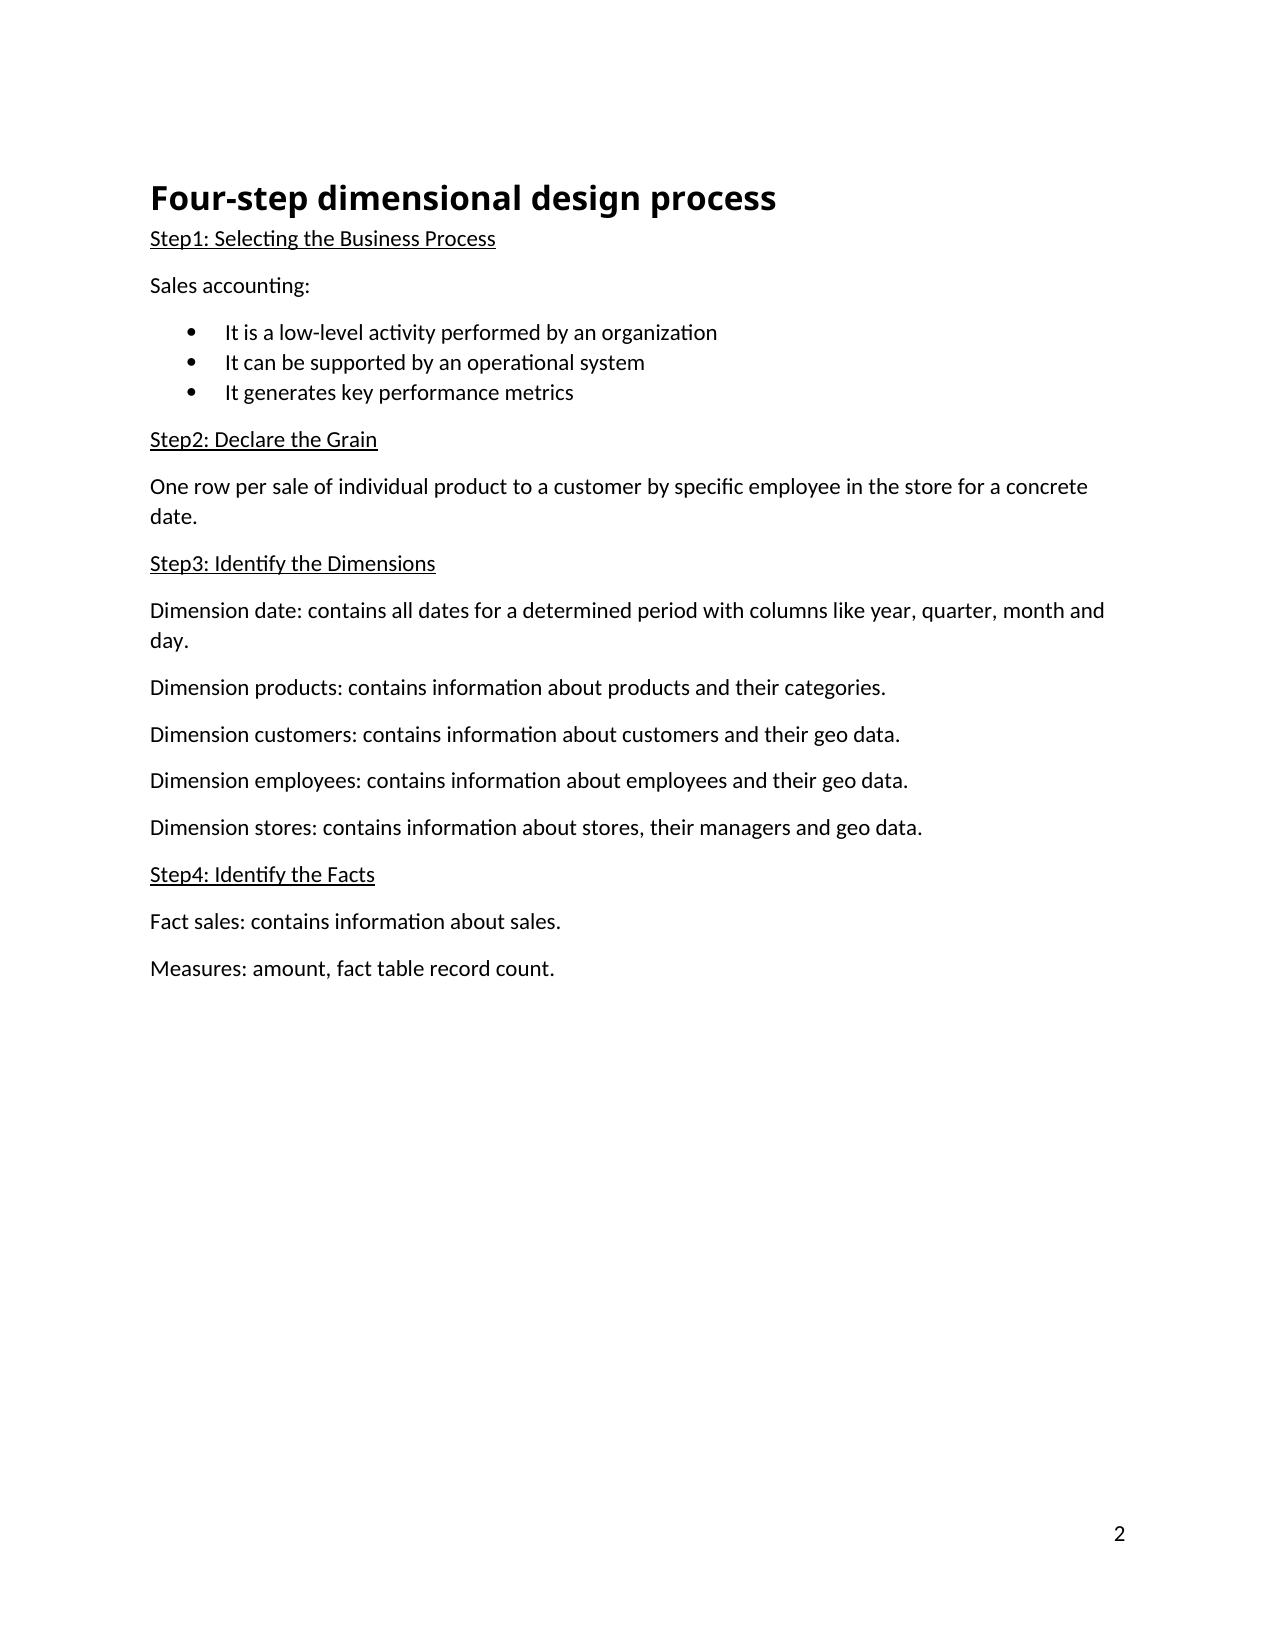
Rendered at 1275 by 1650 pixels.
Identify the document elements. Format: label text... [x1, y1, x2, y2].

text Fact sales: contains information about sales. [150, 907, 1125, 935]
text Dimension date: contains all dates for a determined period with columns like year, quarter, month and day. [150, 596, 1125, 654]
list It is a low-level activity performed by an organization [187, 318, 1125, 346]
text Step1: Selecting the Business Process [150, 224, 1125, 252]
list It generates key performance metrics [187, 378, 1125, 406]
text Sales accounting: [150, 271, 1125, 299]
subtitle Four-step dimensional design process [150, 175, 1125, 220]
text Dimension employees: contains information about employees and their geo data. [150, 767, 1125, 795]
text Dimension stores: contains information about stores, their managers and geo data. [150, 813, 1125, 842]
text Step3: Identify the Dimensions [150, 549, 1125, 577]
text Dimension customers: contains information about customers and their geo data. [150, 720, 1125, 748]
text Step4: Identify the Facts [150, 860, 1125, 888]
list It can be supported by an operational system [187, 348, 1125, 376]
text Dimension products: contains information about products and their categories. [150, 673, 1125, 701]
text One row per sale of individual product to a customer by specific employee in the store for a concrete date. [150, 472, 1125, 530]
text Measures: amount, fact table record count. [150, 954, 1125, 982]
text Step2: Declare the Grain [150, 425, 1125, 453]
